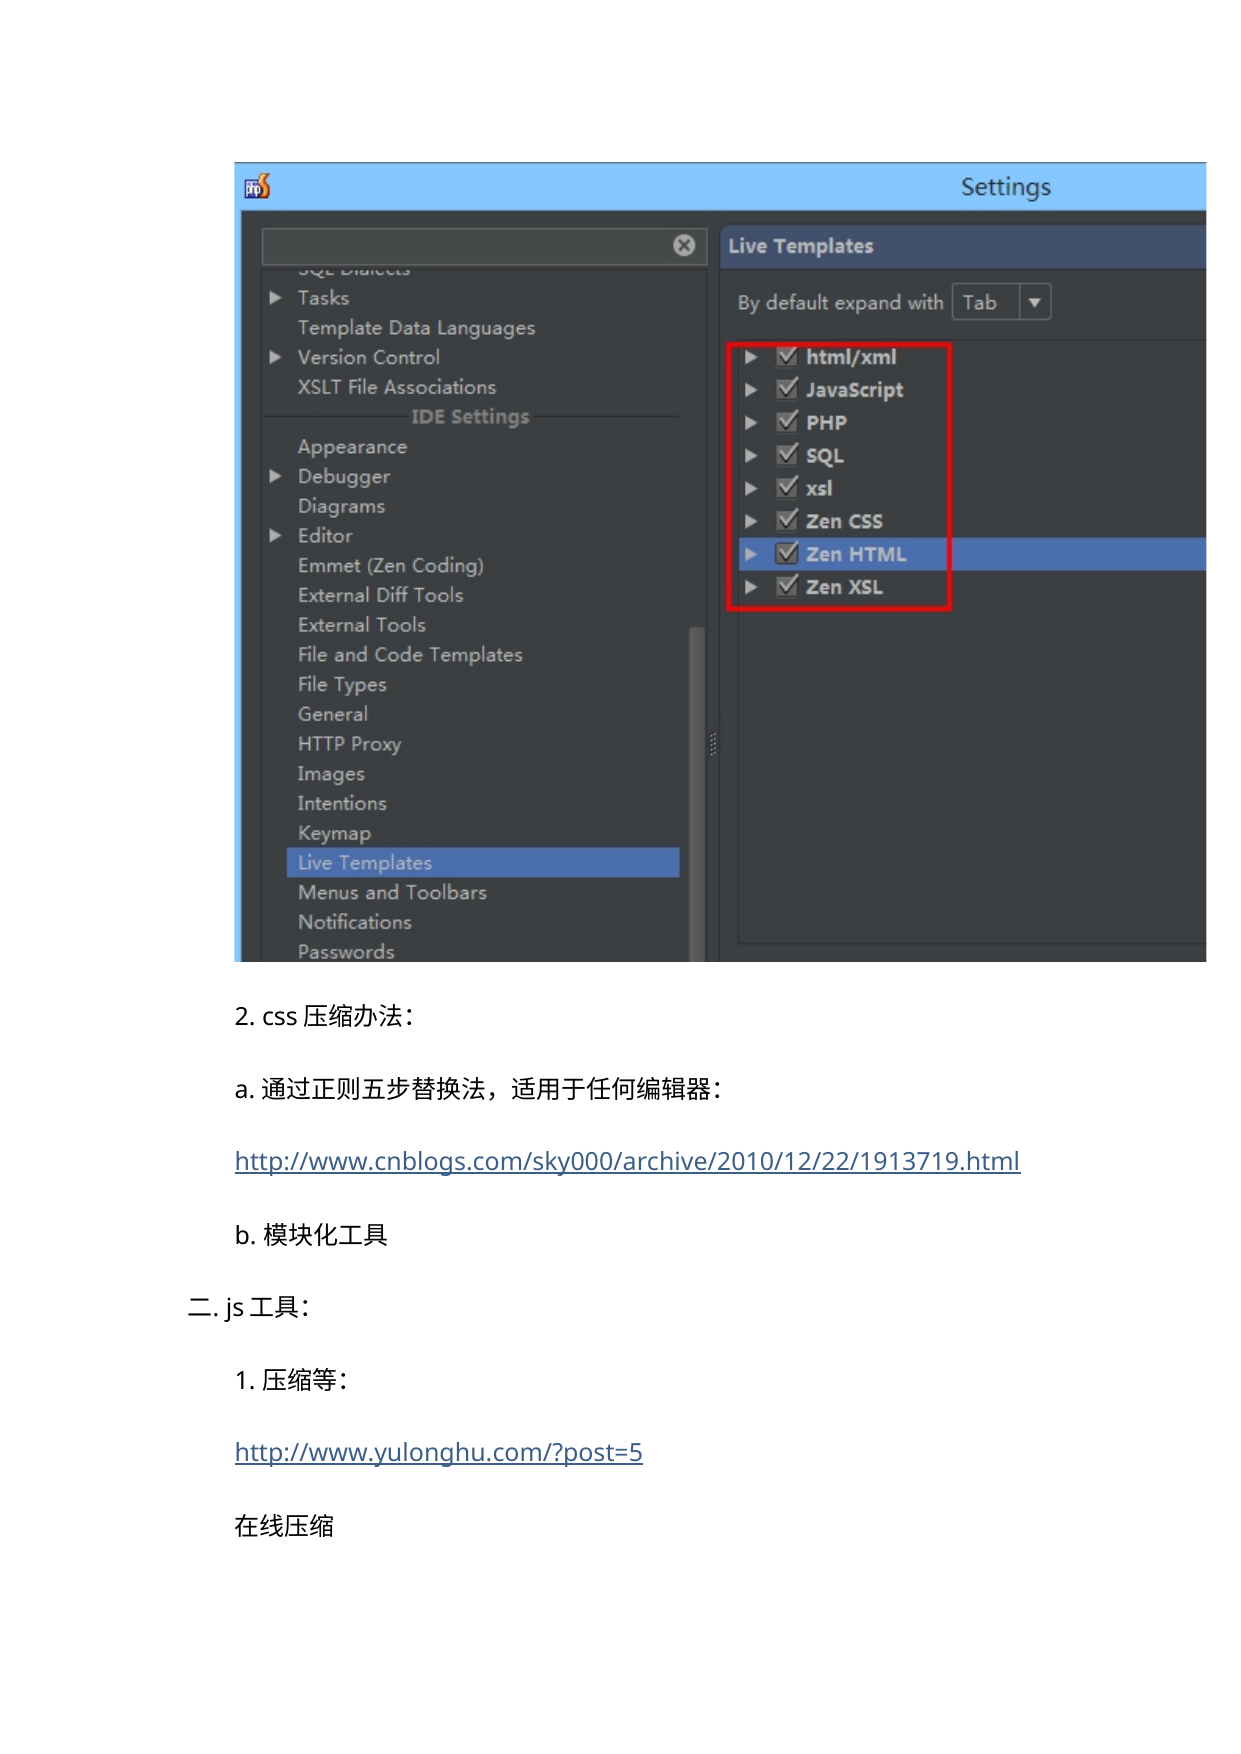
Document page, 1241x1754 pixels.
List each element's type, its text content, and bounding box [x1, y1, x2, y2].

text 1. 压缩等： [234, 1346, 1053, 1411]
picture [234, 162, 1207, 962]
text b. 模块化工具 [234, 1201, 1053, 1266]
text 在线压缩 [234, 1492, 1053, 1557]
text 2. css压缩办法： [234, 982, 1053, 1047]
text a. 通过正则五步替换法，适用于任何编辑器： [234, 1055, 1053, 1120]
text http://www.cnblogs.com/sky000/archive/2010/12/22/1913719.html [234, 1128, 1053, 1193]
text 二. js工具： [187, 1273, 1053, 1338]
text http://www.yulonghu.com/?post=5 [234, 1419, 1053, 1484]
